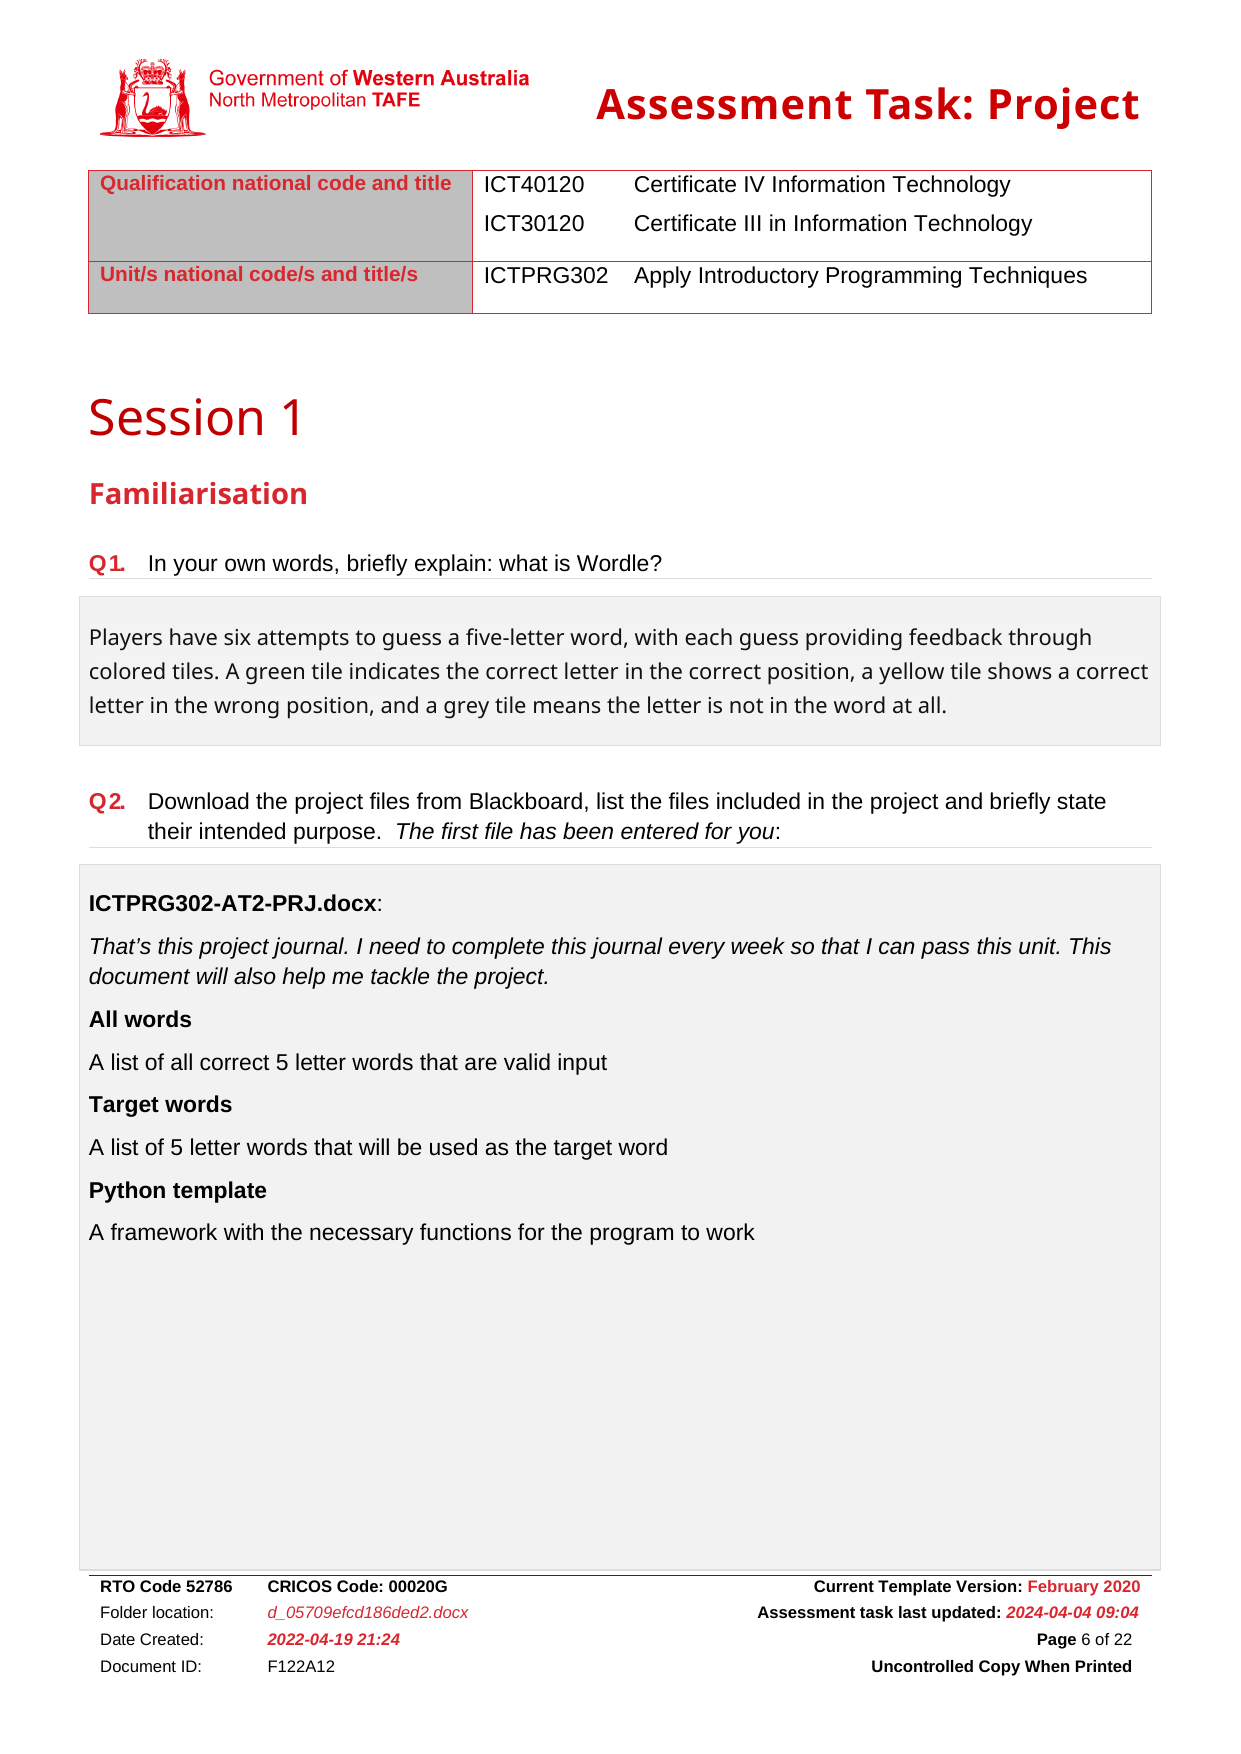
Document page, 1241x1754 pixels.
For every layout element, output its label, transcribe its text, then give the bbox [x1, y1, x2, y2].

text A list of 5 letter words that will be used as the target word [80, 1108, 1160, 1151]
text Players have six attempts to guess a five-letter word, with each guess providing feedback through colored tiles. A green tile indicates the correct letter in the correct position, a yellow tile shows a correct letter in the wrong position, and a grey tile means the letter is not in the word at all. [80, 597, 1160, 745]
text That’s this project journal. I need to complete this journal every week so that I can pass this unit. This document will also help me tackle the project. [80, 907, 1160, 980]
subtitle Familiarisation [89, 473, 1152, 513]
text All words [80, 980, 1160, 1022]
text Download the project files from Blackboard, list the files included in the project and briefly state their intended purpose. The first file has been entered for you: [89, 788, 1152, 847]
picture [100, 59, 535, 137]
text Target words [80, 1065, 1160, 1108]
text Python template [80, 1151, 1160, 1193]
text A framework with the necessary functions for the program to work [80, 1193, 1160, 1236]
text A list of all correct 5 letter words that are valid input [80, 1022, 1160, 1065]
text Session 1 [89, 382, 1152, 450]
text In your own words, briefly explain: what is Wordle? [89, 550, 1152, 578]
text ICTPRG302-AT2-PRJ.docx: [80, 865, 1160, 907]
